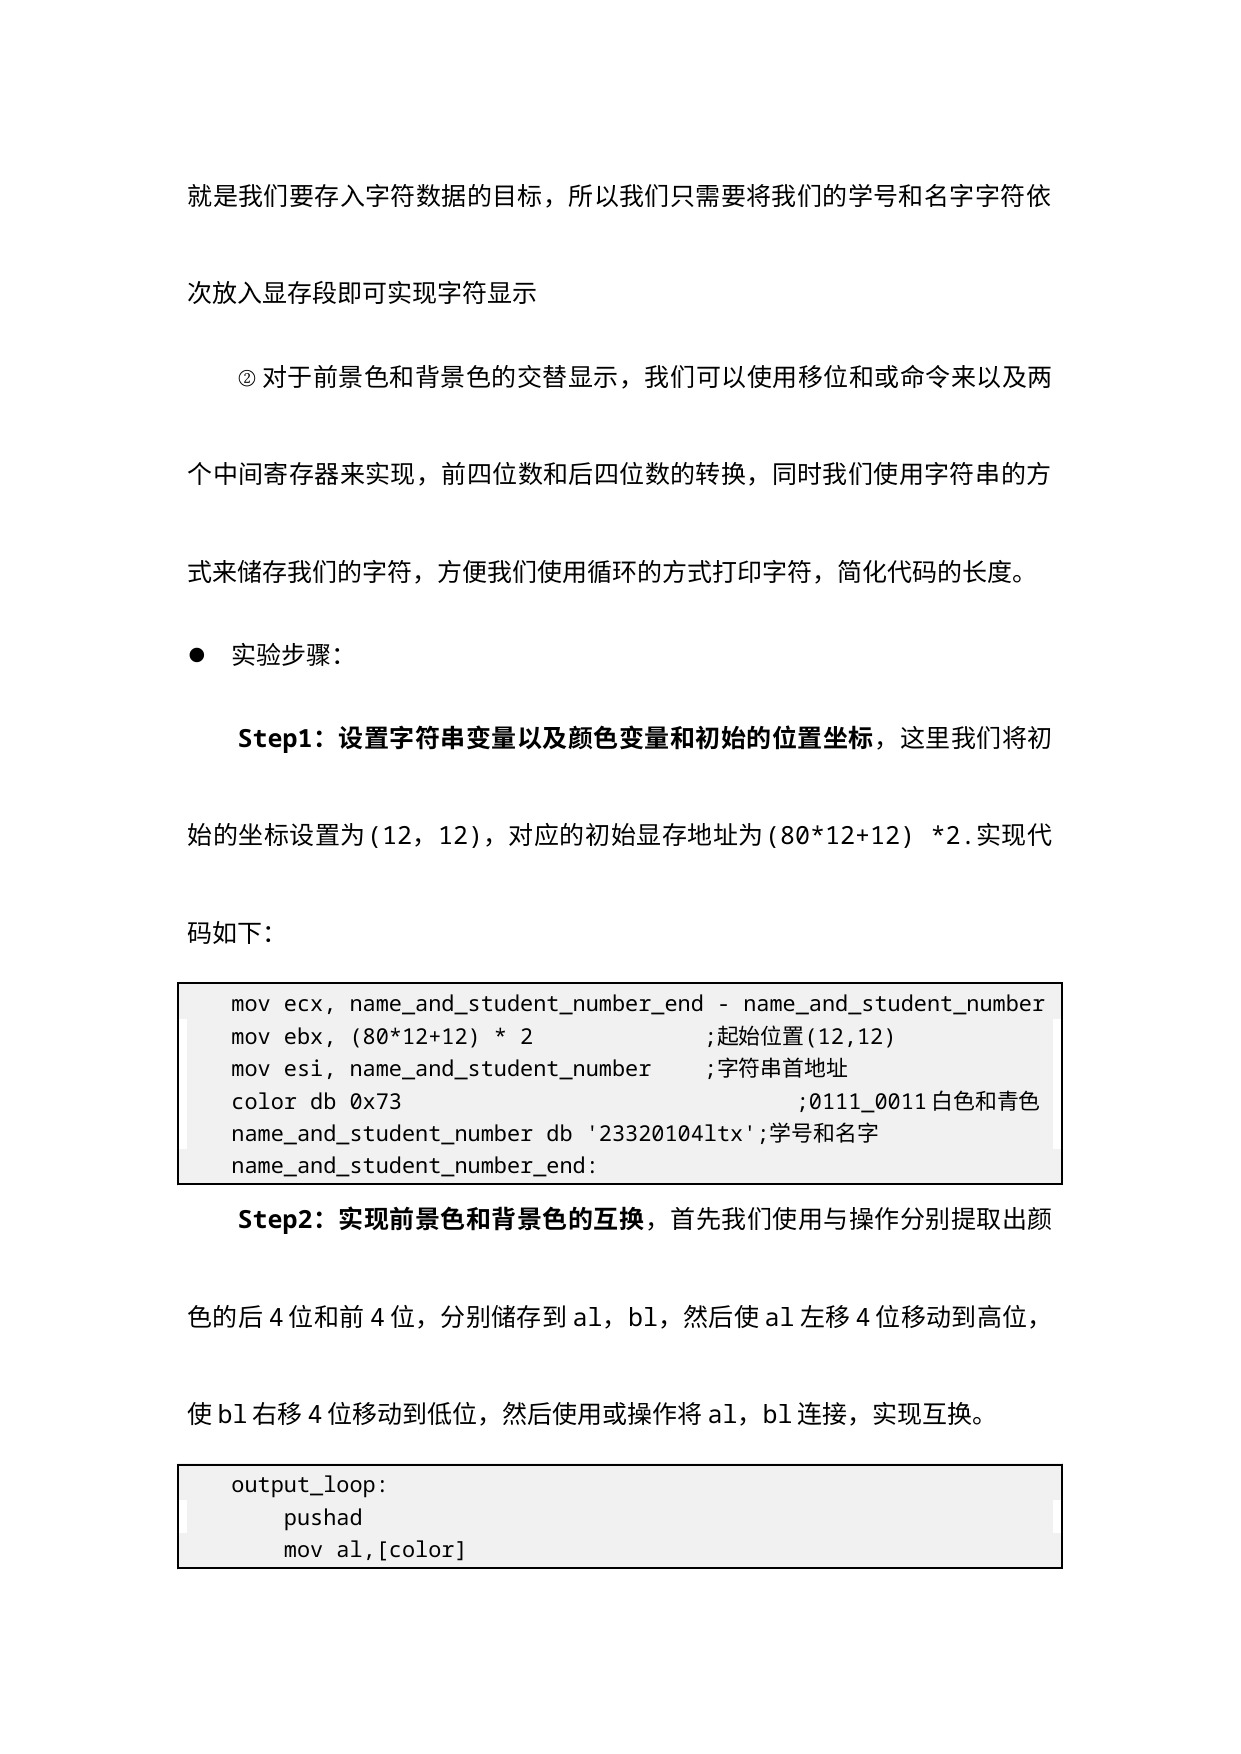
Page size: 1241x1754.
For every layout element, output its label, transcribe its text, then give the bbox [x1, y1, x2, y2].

text mov ebx, (80*12+12) * 2 ;起始位置(12,12) [187, 1019, 1053, 1051]
text Step2：实现前景色和背景色的互换，首先我们使用与操作分别提取出颜色的后4位和前4位，分别储存到al，bl，然后使al左移4位移动到高位，使bl右移4位移动到低位，然后使用或操作将al，bl连接，实现互换。 [187, 1185, 1053, 1445]
list 实验步骤： [187, 621, 1053, 686]
list ②对于前景色和背景色的交替显示，我们可以使用移位和或命令来以及两个中间寄存器来实现，前四位数和后四位数的转换，同时我们使用字符串的方式来储存我们的字符，方便我们使用循环的方式打印字符，简化代码的长度。 [187, 343, 1053, 603]
text name_and_student_number db '23320104ltx';学号和名字 [187, 1116, 1053, 1144]
text output_loop: [179, 1466, 1061, 1500]
text mov esi, name_and_student_number ;字符串首地址 [187, 1051, 1053, 1084]
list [187, 162, 1053, 324]
list Step1：设置字符串变量以及颜色变量和初始的位置坐标，这里我们将初始的坐标设置为(12，12)，对应的初始显存地址为(80*12+12) *2.实现代码如下： [187, 704, 1053, 964]
text mov al,[color] [179, 1528, 1061, 1567]
text name_and_student_number_end: [179, 1144, 1061, 1183]
text color db 0x73 ;0111_0011白色和青色 [187, 1084, 1053, 1116]
text pushad [187, 1500, 1053, 1528]
text mov ecx, name_and_student_number_end - name_and_student_number [179, 984, 1061, 1019]
